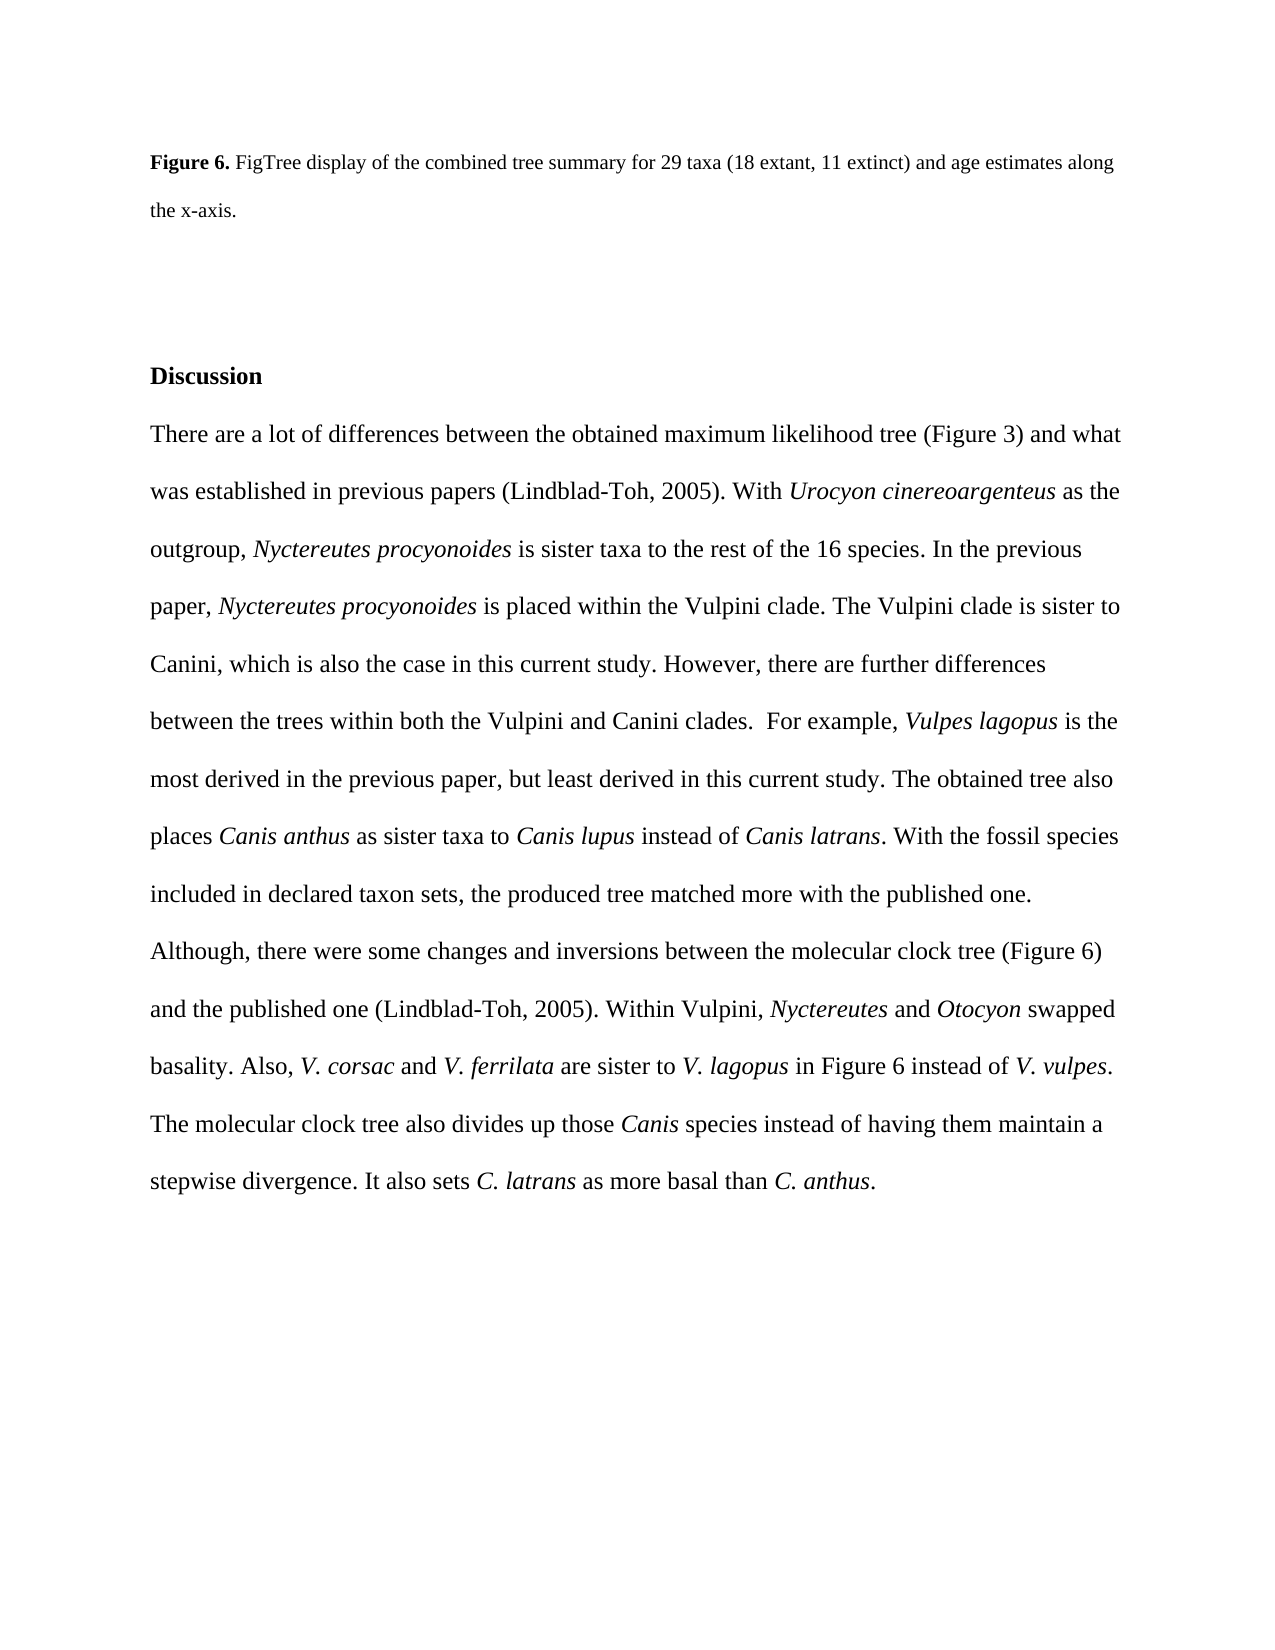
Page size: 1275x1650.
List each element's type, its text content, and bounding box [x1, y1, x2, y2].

text Figure 6. FigTree display of the combined tree summary for 29 taxa (18 extant, 11 extinct) and age estimates along the x-axis. [150, 150, 1125, 222]
text Discussion [150, 361, 1125, 390]
text There are a lot of differences between the obtained maximum likelihood tree (Figure 3) and what was established in previous papers (Lindblad-Toh, 2005). With Urocyon cinereoargenteus as the outgroup, Nyctereutes procyonoides is sister taxa to the rest of the 16 species. In the previous paper, Nyctereutes procyonoides is placed within the Vulpini clade. The Vulpini clade is sister to Canini, which is also the case in this current study. However, there are further differences between the trees within both the Vulpini and Canini clades. For example, Vulpes lagopus is the most derived in the previous paper, but least derived in this current study. The obtained tree also places Canis anthus as sister taxa to Canis lupus instead of Canis latrans. With the fossil species included in declared taxon sets, the produced tree matched more with the published one. Although, there were some changes and inversions between the molecular clock tree (Figure 6) and the published one (Lindblad-Toh, 2005). Within Vulpini, Nyctereutes and Otocyon swapped basality. Also, V. corsac and V. ferrilata are sister to V. lagopus in Figure 6 instead of V. vulpes. The molecular clock tree also divides up those Canis species instead of having them maintain a stepwise divergence. It also sets C. latrans as more basal than C. anthus. [150, 419, 1125, 1195]
